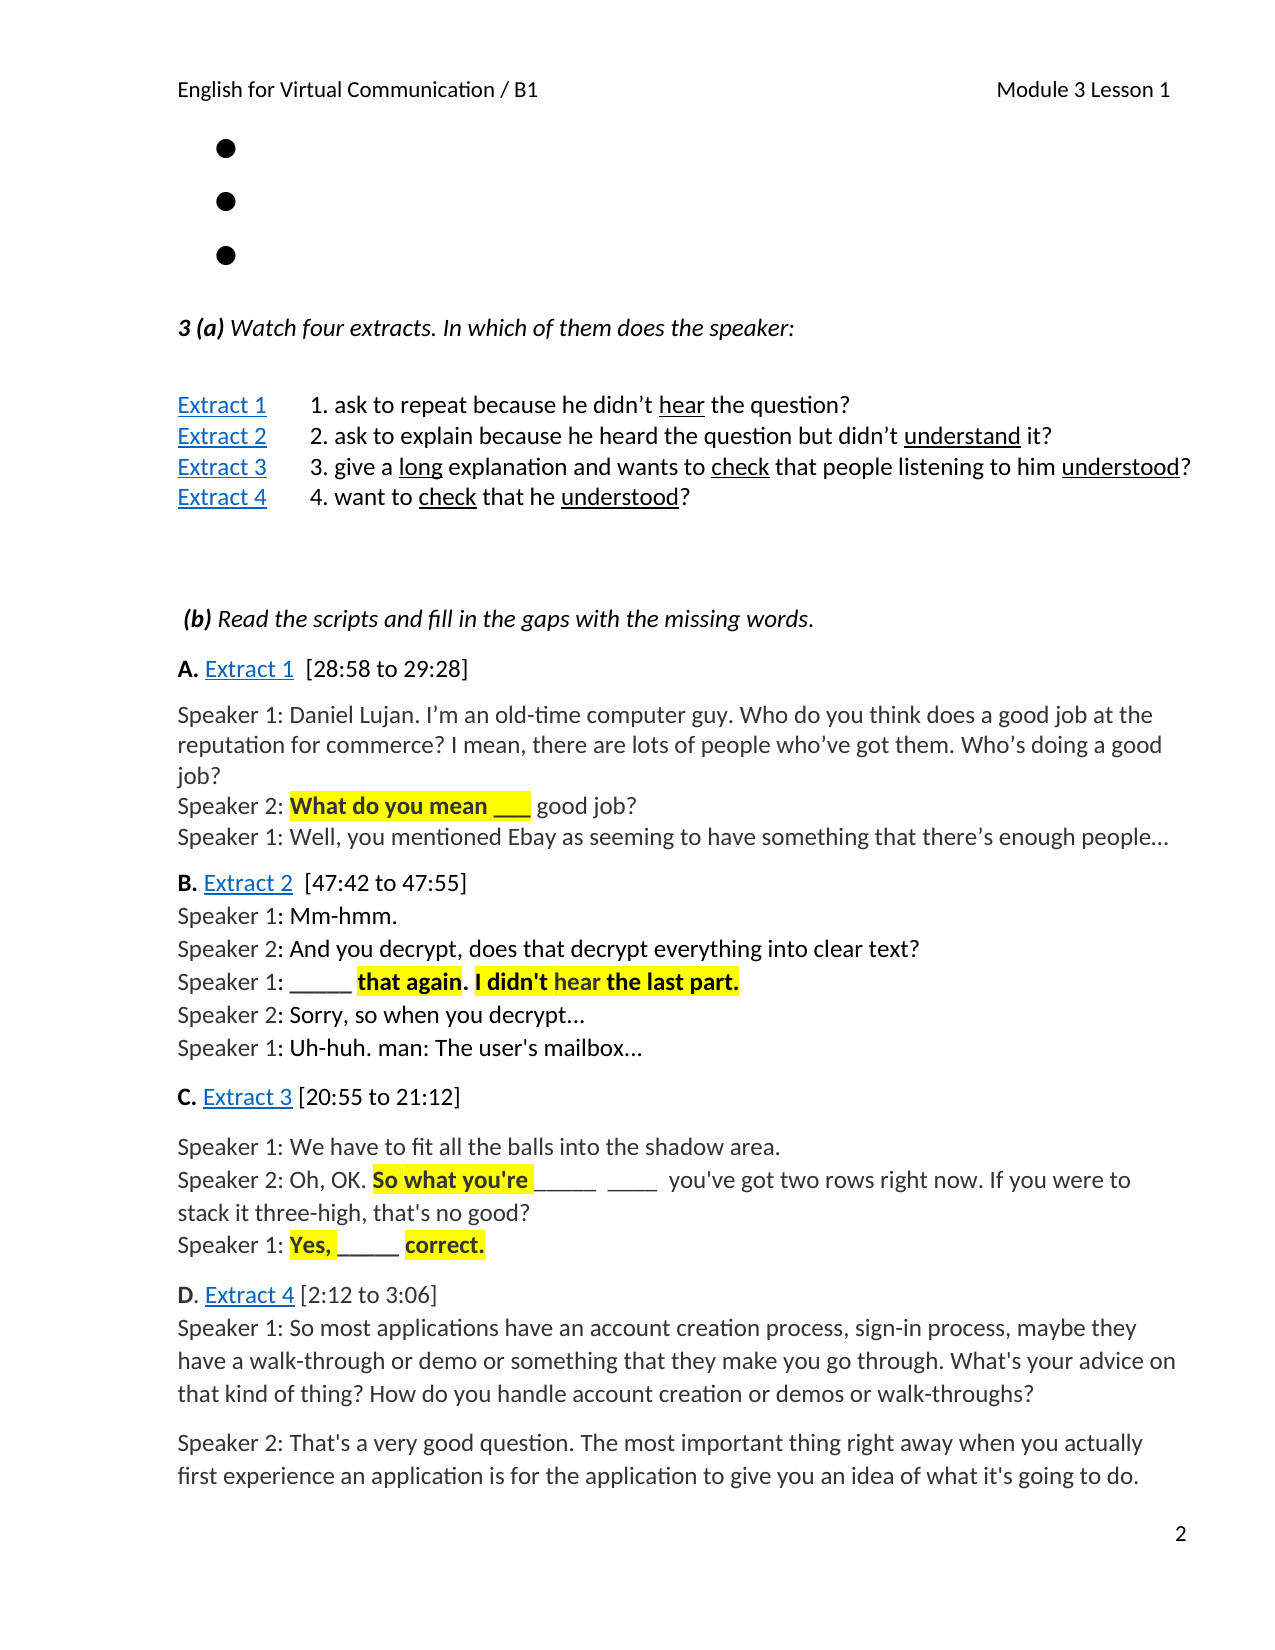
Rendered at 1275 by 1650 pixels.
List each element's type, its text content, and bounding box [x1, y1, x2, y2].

table_header Extract 1 Extract 2 Extract 3 Extract 4 [177, 390, 309, 573]
subtitle A. Extract 1 [28:58 to 29:28] [177, 653, 1186, 683]
table_header 1. ask to repeat because he didn’t hear the question? 2. ask to explain because he heard the question but didn’t understand it? 3. give a long explanation and wants to check that people listening to him understood? 4. want to check that he understood? [310, 390, 1225, 573]
text C. Extract 3 [20:55 to 21:12] [177, 1081, 1186, 1112]
text B. Extract 2 [47:42 to 47:55] Speaker 1: Mm-hmm. Speaker 2: And you decrypt, does that decrypt everything into clear text? Speaker 1: _____ that again. I didn't hear the last part. Speaker 2: Sorry, so when you decrypt... Speaker 1: Uh-huh. man: The user's mailbox... [177, 867, 1186, 1062]
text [177, 1428, 1186, 1491]
text (b) Read the scripts and fill in the gaps with the missing words. [177, 603, 1186, 634]
text D. Extract 4 [2:12 to 3:06] Speaker 1: So most applications have an account creation process, sign-in process, maybe they have a walk-through or demo or something that they make you go through. What's your advice on that kind of thing? How do you handle account creation or demos or walk-throughs? [177, 1279, 1186, 1408]
text Speaker 1: We have to fit all the balls into the shadow area. Speaker 2: Oh, OK. So what you're _____ ____ you've got two rows right now. If you were to stack it three-high, that's no good? Speaker 1: Yes, _____ correct. [177, 1131, 1186, 1260]
text 3 (a) Watch four extracts. In which of them does the speaker: [177, 312, 1186, 342]
subtitle Speaker 1: Daniel Lujan. I’m an old-time computer guy. Who do you think does a good job at the reputation for commerce? I mean, there are lots of people who’ve got them. Who’s doing a good job? Speaker 2: What do you mean ___ good job? Speaker 1: Well, you mentioned Ebay as seeming to have something that there’s enough people… [177, 699, 1186, 852]
